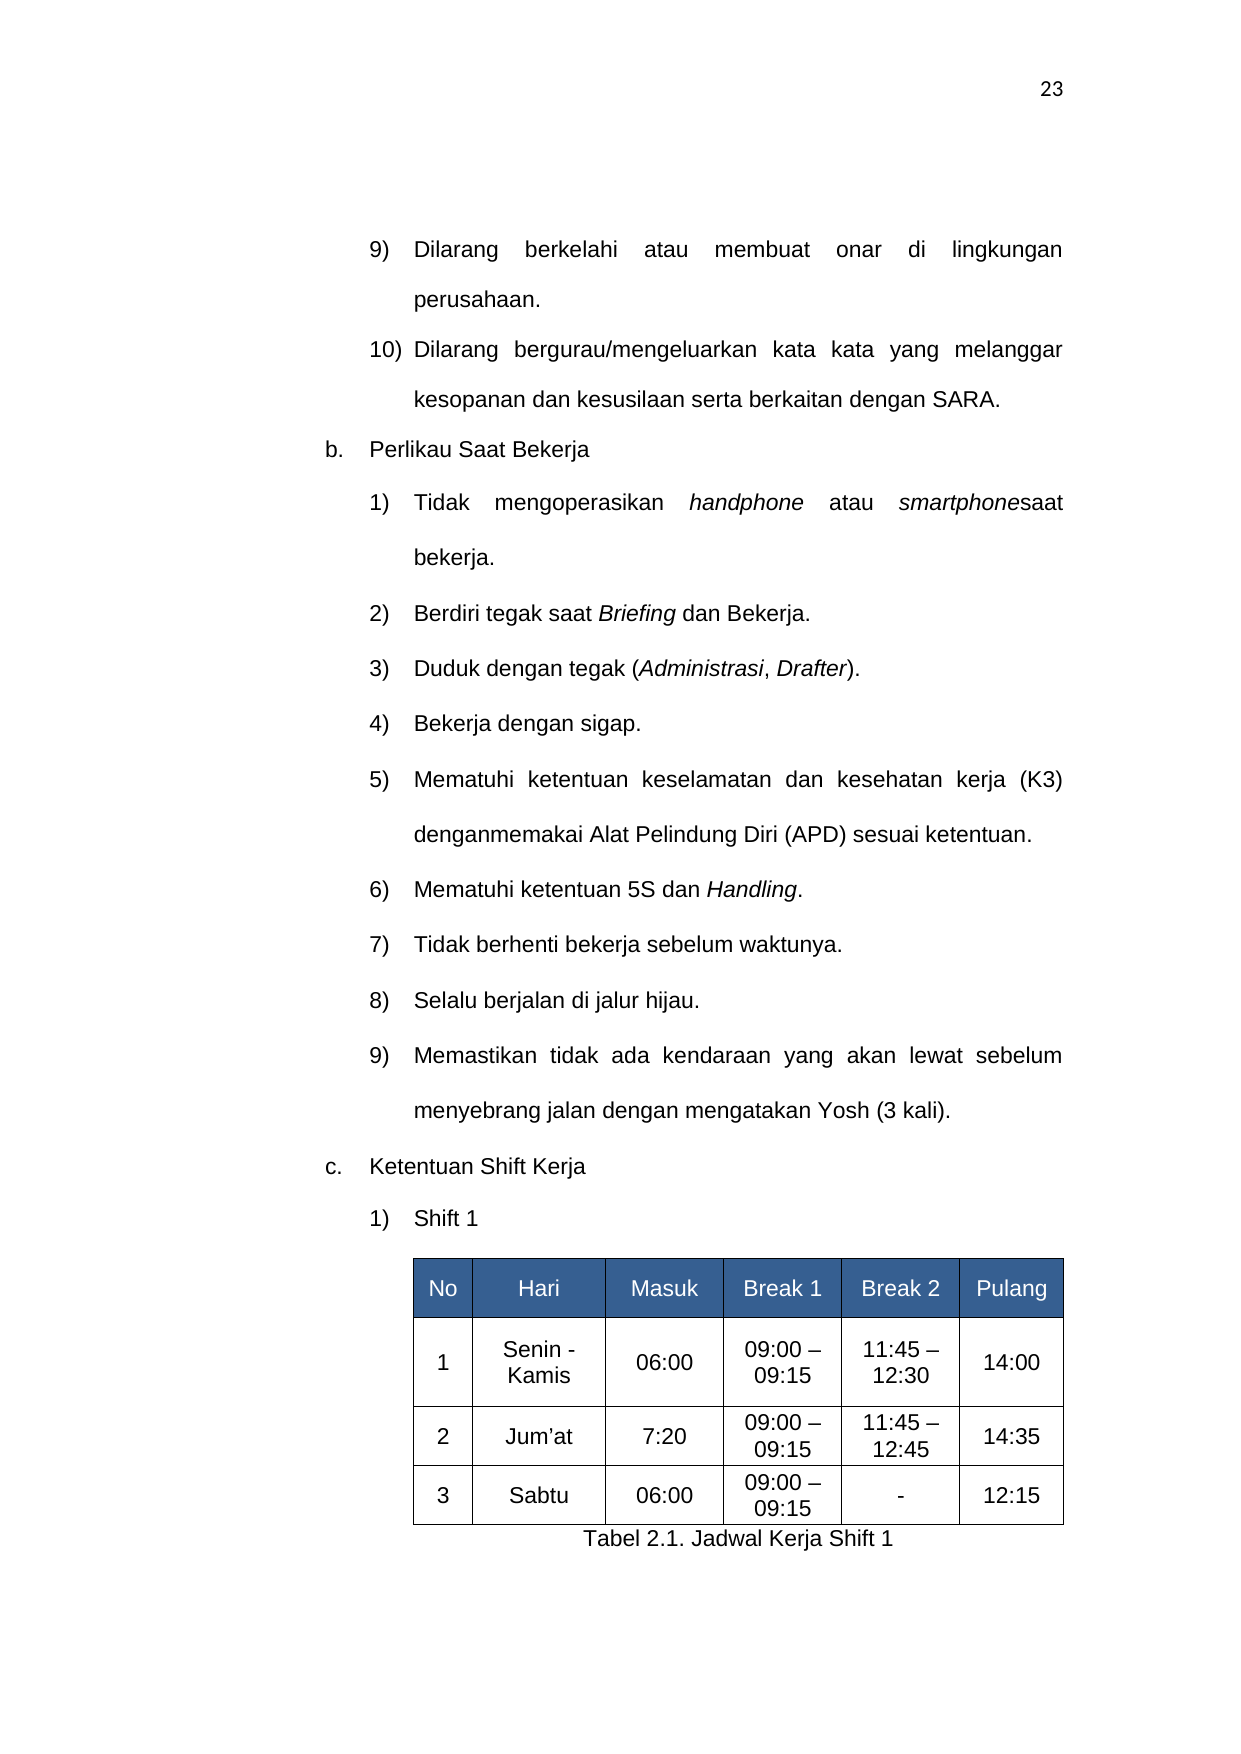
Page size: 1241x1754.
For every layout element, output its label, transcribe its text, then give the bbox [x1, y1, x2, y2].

table_header Pulang [960, 1259, 1063, 1317]
table_cell 09:00 – 09:15 [724, 1466, 841, 1524]
table_cell 3 [414, 1466, 472, 1524]
table_cell 14:35 [960, 1407, 1063, 1465]
table_cell 09:00 – 09:15 [724, 1407, 841, 1465]
list Dilarang bergurau/mengeluarkan kata kata yang melanggar kesopanan dan kesusilaan serta berkaitan dengan SARA. [369, 336, 1063, 413]
table_header Masuk [606, 1259, 723, 1317]
table_header Break 1 [724, 1259, 841, 1317]
list Bekerja dengan sigap. [369, 710, 1063, 737]
table_cell 2 [414, 1407, 472, 1465]
list Dilarang berkelahi atau membuat onar di lingkungan perusahaan. [369, 236, 1063, 313]
table_cell 06:00 [606, 1318, 723, 1406]
list Mematuhi ketentuan 5S dan Handling. [369, 876, 1063, 902]
table_cell 12:15 [960, 1466, 1063, 1524]
table_cell Jum’at [473, 1407, 605, 1465]
list Tidak berhenti bekerja sebelum waktunya. [369, 931, 1063, 958]
list Berdiri tegak saat Briefing dan Bekerja. [369, 599, 1063, 626]
table_header Break 2 [842, 1259, 959, 1317]
list Tabel 2.1. Jadwal Kerja Shift 1 [413, 1525, 1063, 1551]
list Duduk dengan tegak (Administrasi, Drafter). [369, 655, 1063, 681]
list Tidak mengoperasikan handphone atau smartphonesaat bekerja. [369, 489, 1063, 571]
table_cell 7:20 [606, 1407, 723, 1465]
table_cell 14:00 [960, 1318, 1063, 1406]
list Mematuhi ketentuan keselamatan dan kesehatan kerja (K3) denganmemakai Alat Pelindung Diri (APD) sesuai ketentuan. [369, 766, 1063, 847]
list Ketentuan Shift Kerja [325, 1153, 1063, 1179]
table_cell - [842, 1466, 959, 1524]
table_cell 1 [414, 1318, 472, 1406]
list Shift 1 [369, 1205, 1063, 1232]
table_cell 11:45 – 12:30 [842, 1318, 959, 1406]
table_header No [414, 1259, 472, 1317]
list Memastikan tidak ada kendaraan yang akan lewat sebelum menyebrang jalan dengan mengatakan Yosh (3 kali). [369, 1042, 1063, 1124]
list Perlikau Saat Bekerja [325, 436, 1063, 463]
table_header Hari [473, 1259, 605, 1317]
table_cell Sabtu [473, 1466, 605, 1524]
list Selalu berjalan di jalur hijau. [369, 987, 1063, 1013]
table_cell Senin - Kamis [473, 1318, 605, 1406]
table_cell 11:45 – 12:45 [842, 1407, 959, 1465]
table_cell 09:00 – 09:15 [724, 1318, 841, 1406]
table_cell 06:00 [606, 1466, 723, 1524]
